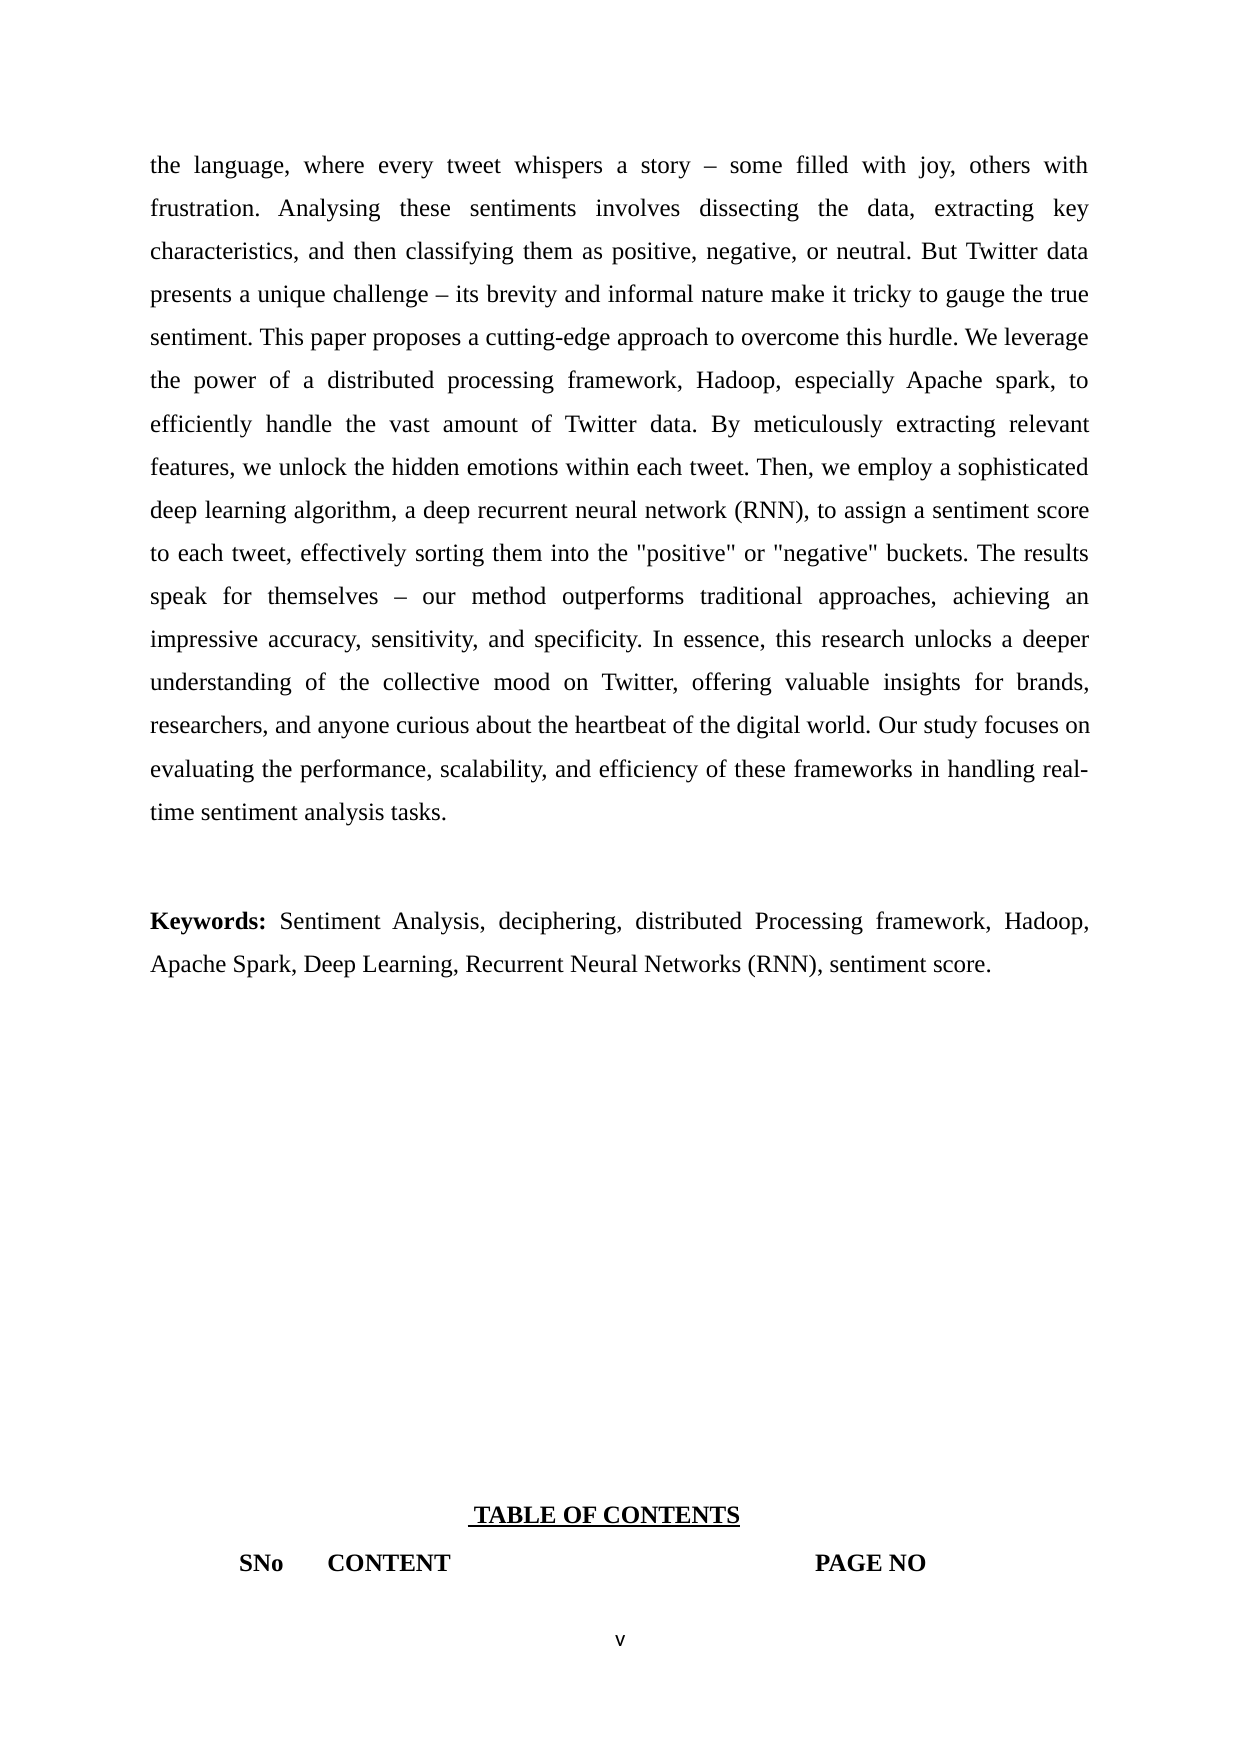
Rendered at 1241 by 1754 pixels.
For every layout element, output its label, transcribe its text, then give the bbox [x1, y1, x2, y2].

table_header CONTENT [316, 1548, 804, 1589]
table_header PAGE NO [804, 1548, 1092, 1589]
text Keywords: Sentiment Analysis, deciphering, distributed Processing framework, Hadoop, Apache Spark, Deep Learning, Recurrent Neural Networks (RNN), sentiment score. [150, 906, 1090, 978]
table_header SNo [228, 1548, 316, 1589]
text TABLE OF CONTENTS [150, 1500, 1090, 1529]
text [150, 150, 1090, 826]
